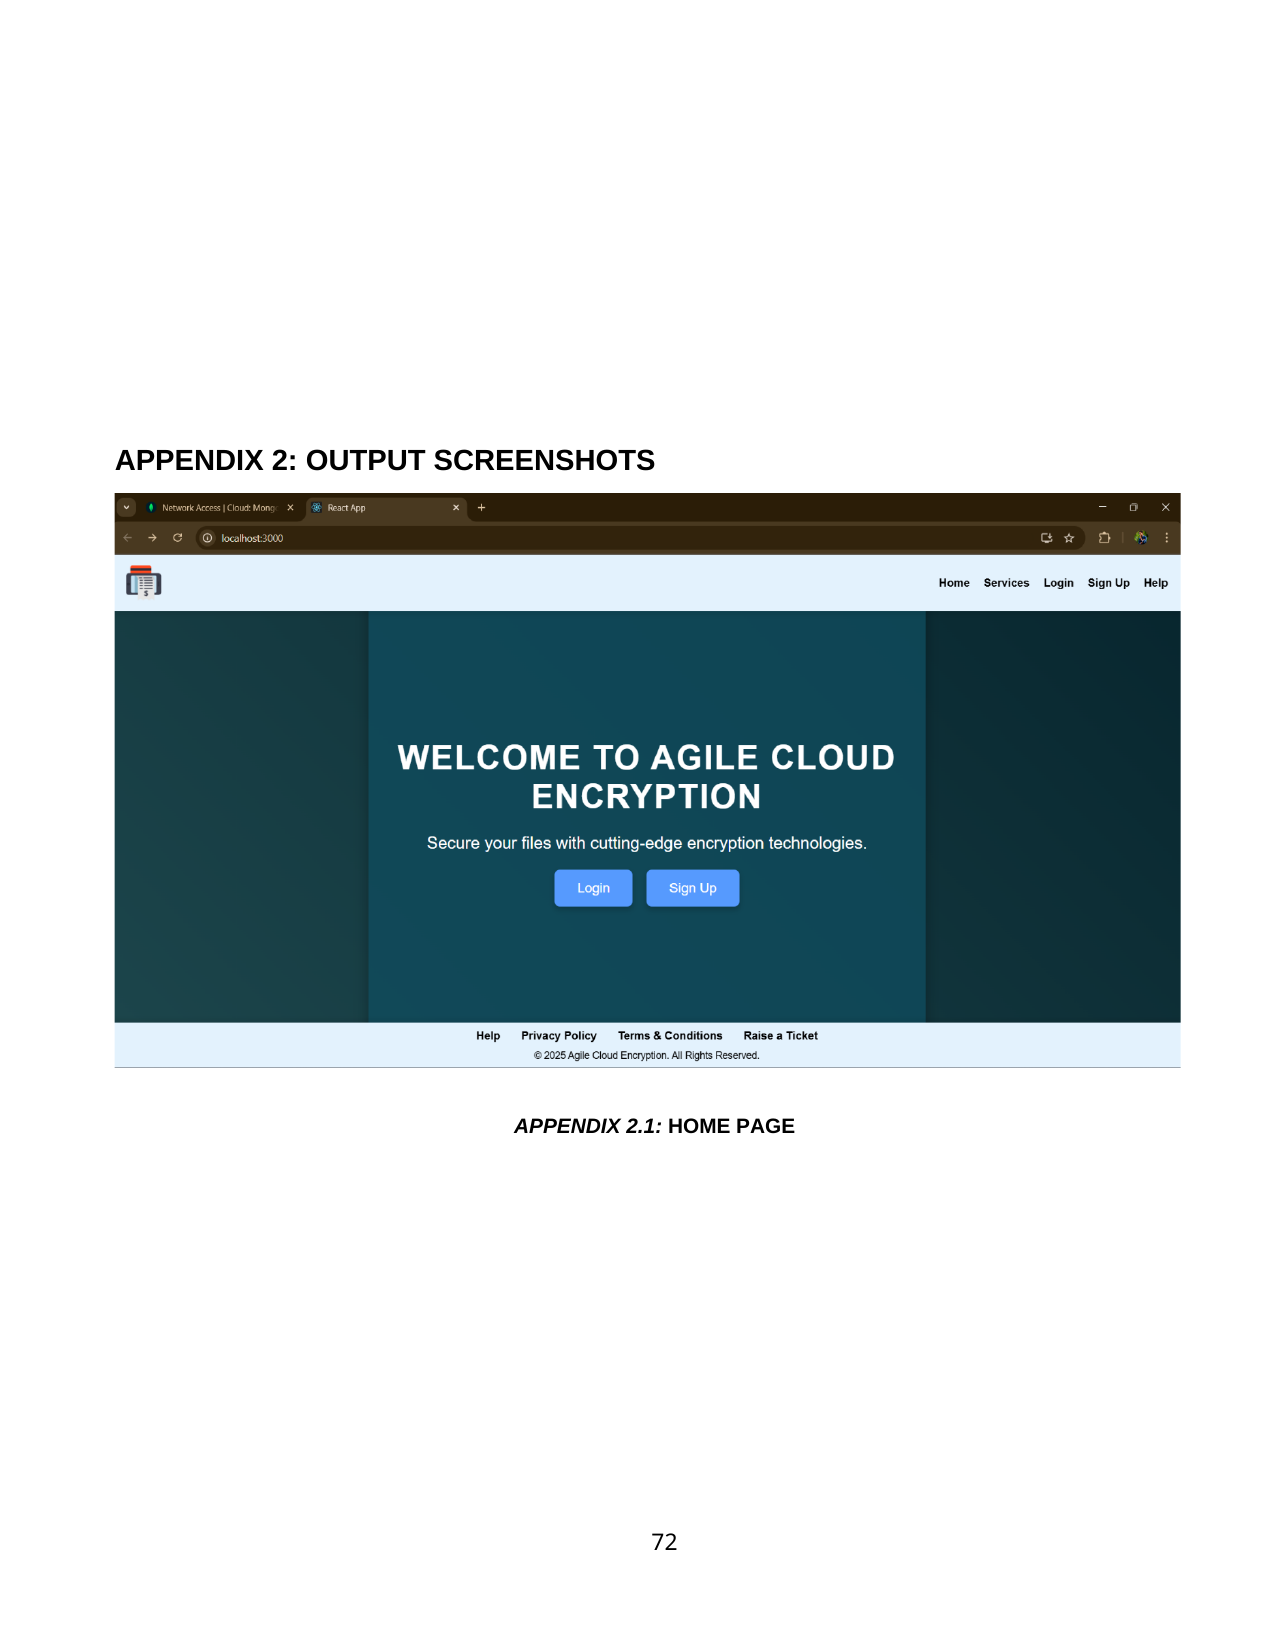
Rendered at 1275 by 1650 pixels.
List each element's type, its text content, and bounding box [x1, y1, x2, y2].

picture [114, 493, 1181, 1068]
subtitle APPENDIX 2.1: HOME PAGE [489, 1113, 1192, 1137]
